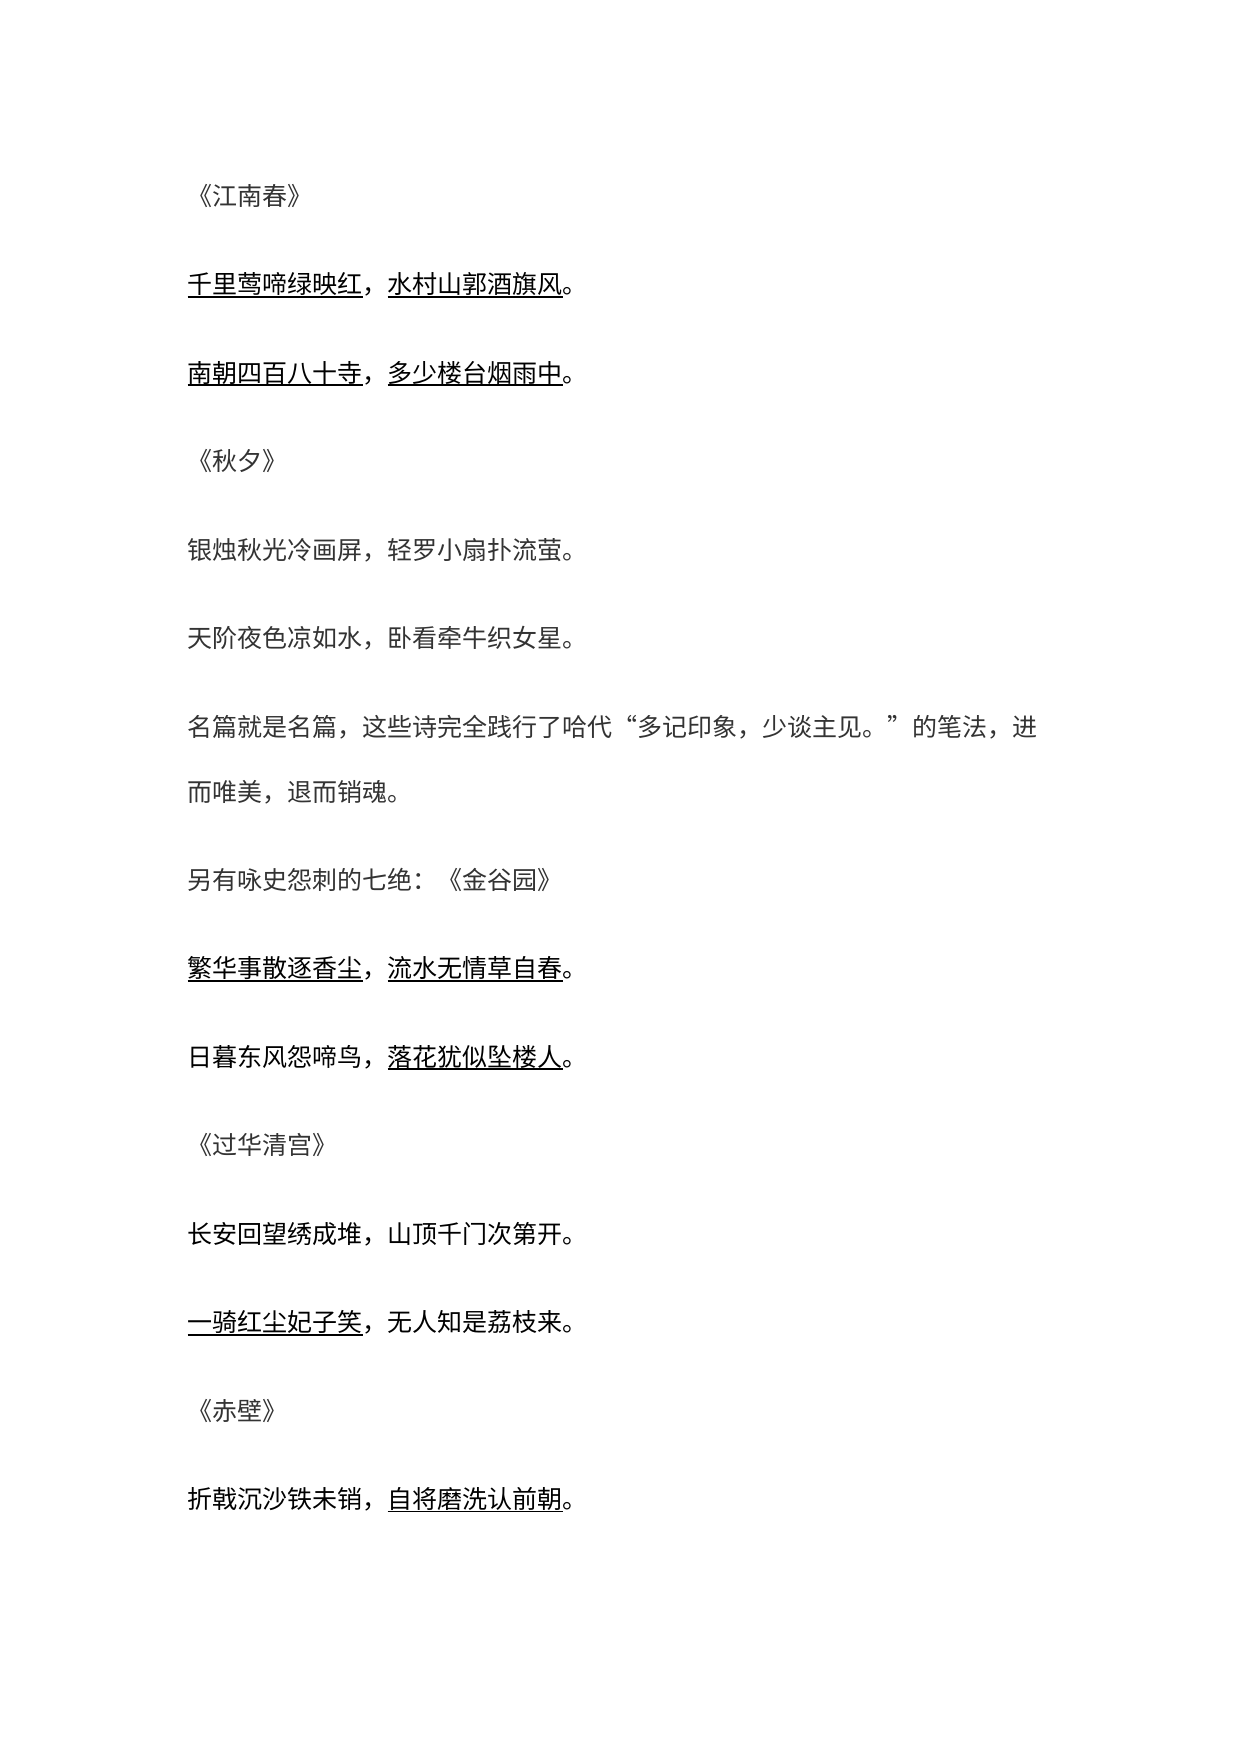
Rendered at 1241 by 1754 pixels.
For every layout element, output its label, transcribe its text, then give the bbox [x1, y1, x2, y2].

text 千里莺啼绿映红，水村山郭酒旗风。 [187, 250, 1053, 315]
text 长安回望绣成堆，山顶千门次第开。 [187, 1200, 1053, 1265]
text 《秋夕》 [187, 427, 1053, 492]
text 《江南春》 [187, 162, 1053, 227]
text 一骑红尘妃子笑，无人知是荔枝来。 [187, 1288, 1053, 1353]
text 《过华清宫》 [187, 1111, 1053, 1176]
text 繁华事散逐香尘，流水无情草自春。 [187, 934, 1053, 999]
text 日暮东风怨啼鸟，落花犹似坠楼人。 [187, 1023, 1053, 1088]
text 银烛秋光冷画屏，轻罗小扇扑流萤。 [187, 516, 1053, 581]
text 天阶夜色凉如水，卧看牵牛织女星。 [187, 604, 1053, 669]
text 《赤壁》 [187, 1377, 1053, 1442]
text 折戟沉沙铁未销，自将磨洗认前朝。 [187, 1465, 1053, 1530]
text 南朝四百八十寺，多少楼台烟雨中。 [187, 339, 1053, 404]
text 另有咏史怨刺的七绝：《金谷园》 [187, 846, 1053, 911]
text 名篇就是名篇，这些诗完全践行了哈代“多记印象，少谈主见。”的笔法，进而唯美，退而销魂。 [187, 693, 1053, 823]
